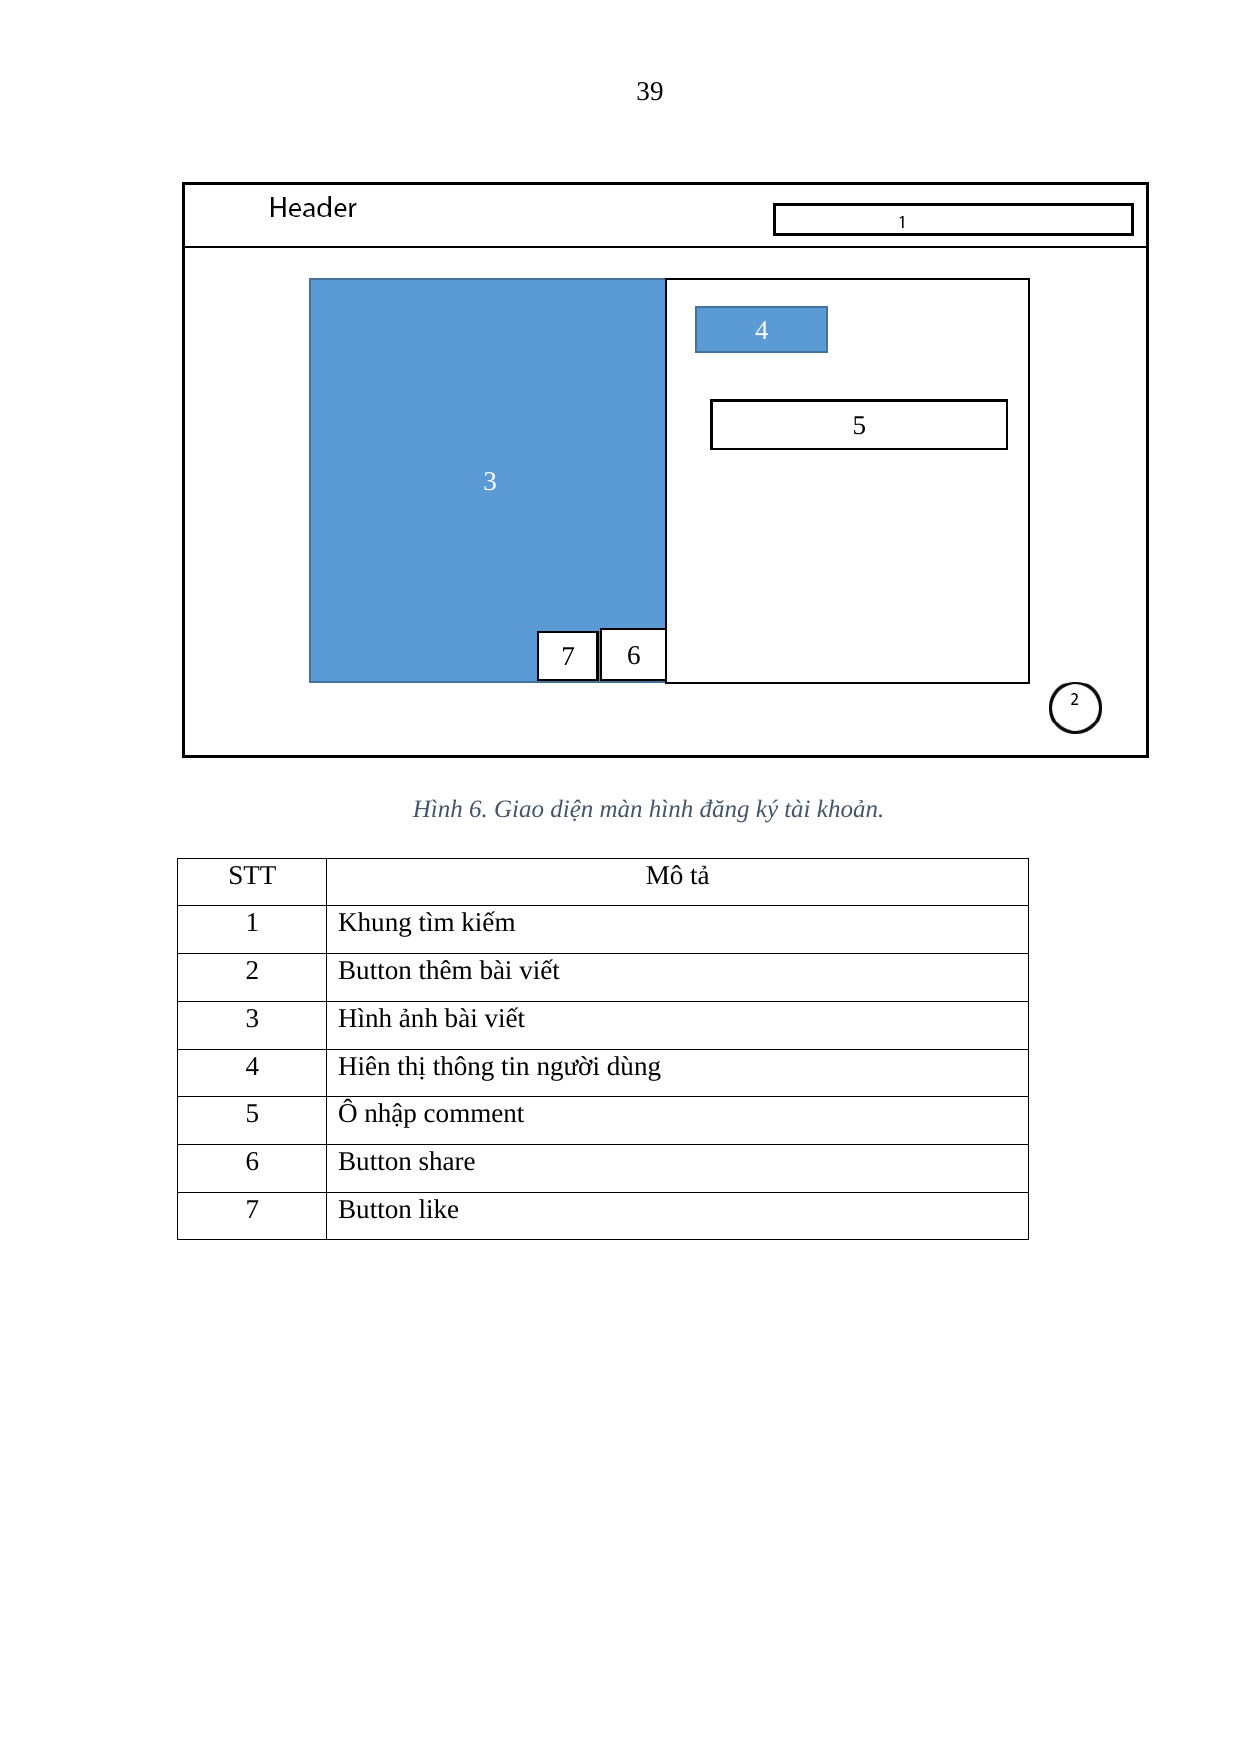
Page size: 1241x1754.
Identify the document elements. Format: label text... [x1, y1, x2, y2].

table_cell 3 [178, 1002, 326, 1048]
table_header Mô tả [327, 859, 1028, 905]
table_cell Button like [327, 1193, 1028, 1239]
table_cell Button thêm bài viết [327, 954, 1028, 1001]
table_cell Hình ảnh bài viết [327, 1002, 1028, 1048]
table_cell 2 [178, 954, 326, 1001]
picture [177, 177, 1153, 762]
table_cell 6 [178, 1145, 326, 1192]
table_cell Button share [327, 1145, 1028, 1192]
table_cell Khung tìm kiếm [327, 906, 1028, 953]
table_cell 4 [178, 1050, 326, 1096]
table_cell 7 [178, 1193, 326, 1239]
table_cell 5 [178, 1097, 326, 1144]
table_cell 1 [178, 906, 326, 953]
table_cell Hiên thị thông tin người dùng [327, 1050, 1028, 1096]
table_header STT [178, 859, 326, 905]
table_cell Ô nhập comment [327, 1097, 1028, 1144]
